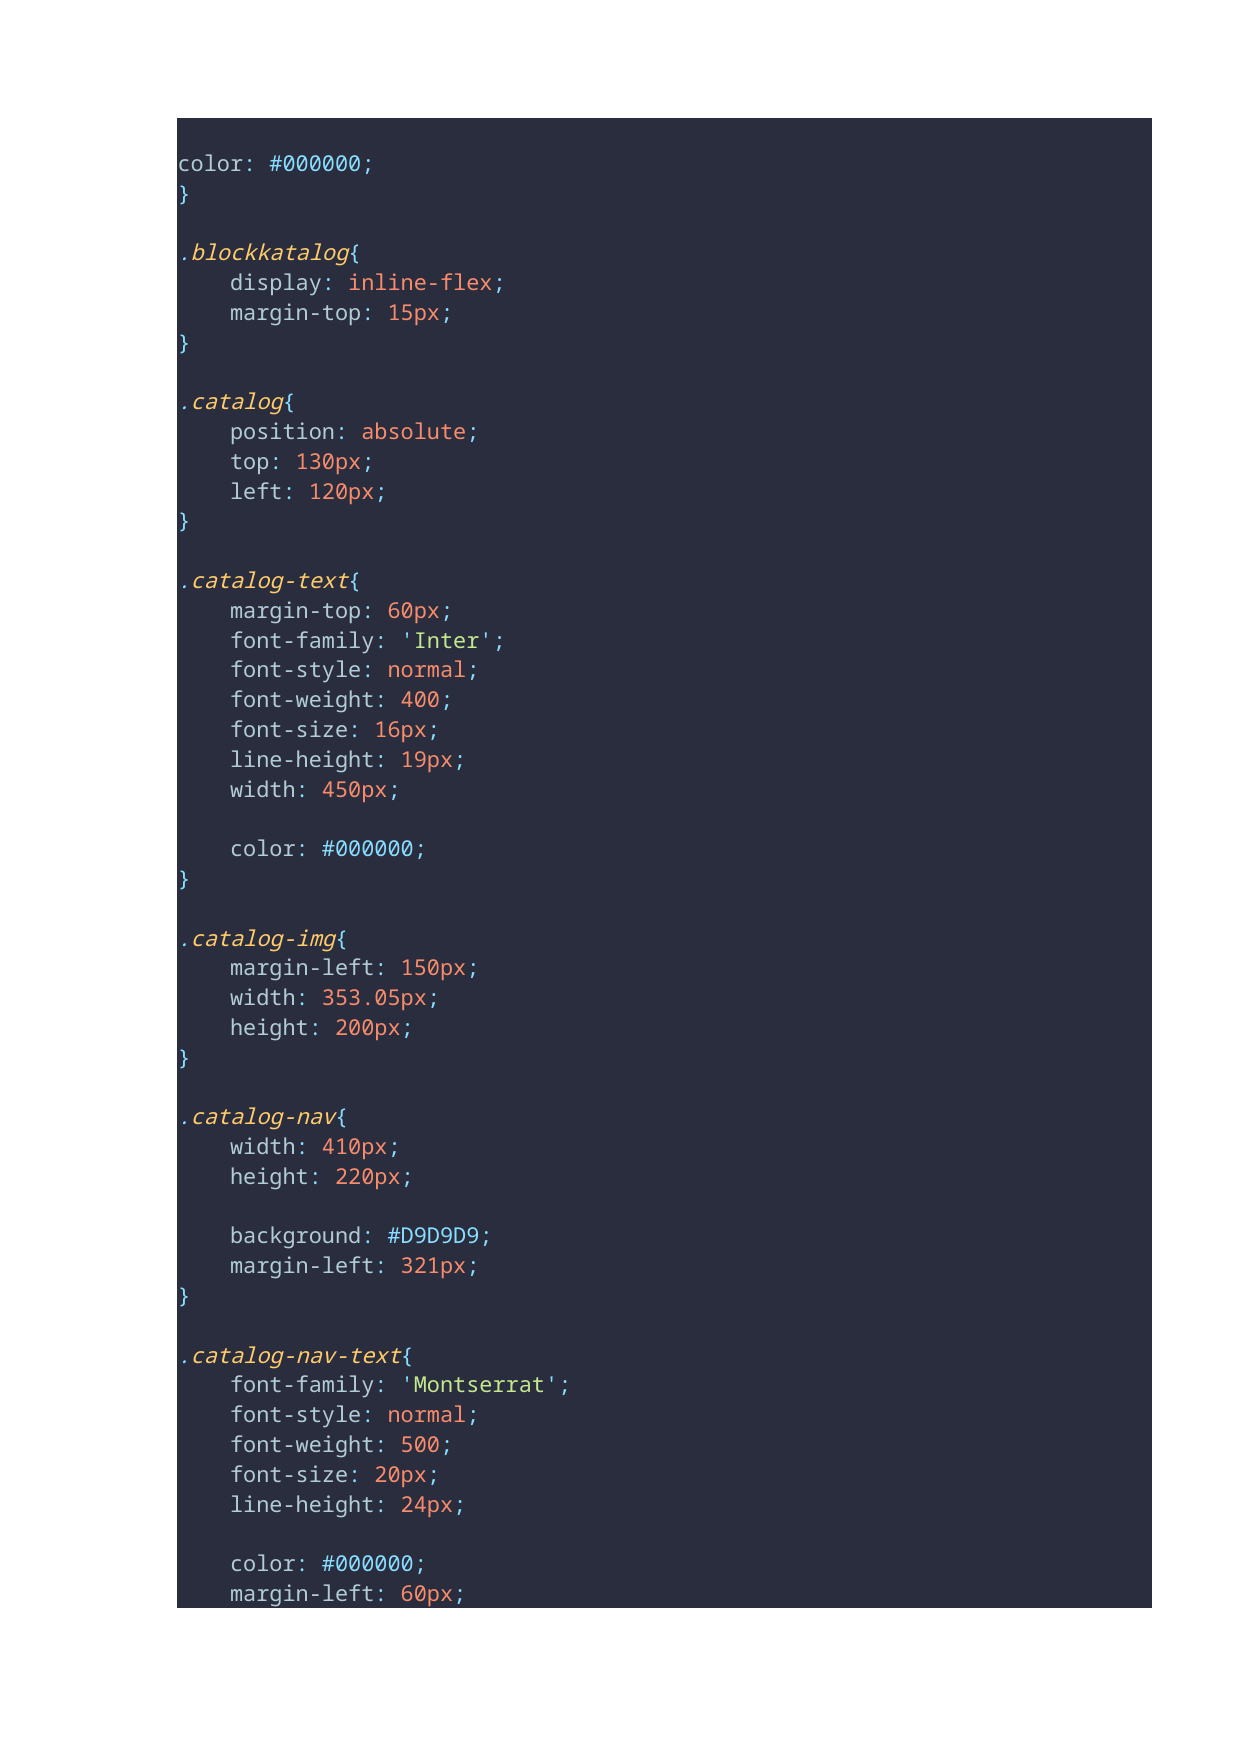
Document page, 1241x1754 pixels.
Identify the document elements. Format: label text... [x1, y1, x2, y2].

text font-family: 'Montserrat'; [177, 1369, 1152, 1399]
text } [177, 505, 1152, 535]
text position: absolute; [177, 416, 1152, 446]
text .catalog-text{ [177, 565, 1152, 595]
text font-size: 16px; [177, 714, 1152, 744]
text font-family: 'Inter'; [177, 624, 1152, 654]
text margin-left: 150px; [177, 952, 1152, 982]
text } [177, 327, 1152, 356]
text margin-top: 15px; [177, 297, 1152, 327]
text line-height: 19px; [177, 744, 1152, 773]
text width: 353.05px; [177, 982, 1152, 1012]
text } [177, 1280, 1152, 1310]
text color: #000000; [177, 1548, 1152, 1578]
text width: 450px; [177, 773, 1152, 803]
text } [177, 863, 1152, 893]
text left: 120px; [177, 476, 1152, 505]
text font-style: normal; [177, 654, 1152, 684]
text display: inline-flex; [177, 267, 1152, 297]
text .catalog-nav{ [177, 1101, 1152, 1131]
text font-weight: 500; [177, 1429, 1152, 1459]
text font-weight: 400; [177, 684, 1152, 714]
text margin-left: 60px; [177, 1578, 1152, 1608]
text margin-left: 321px; [177, 1250, 1152, 1280]
text height: 220px; [177, 1161, 1152, 1191]
text color: #000000; [177, 148, 1152, 178]
text } [177, 178, 1152, 207]
text .catalog{ [177, 386, 1152, 416]
text .catalog-img{ [177, 922, 1152, 952]
text width: 410px; [177, 1131, 1152, 1161]
text color: #000000; [177, 833, 1152, 863]
text font-style: normal; [177, 1399, 1152, 1429]
text height: 200px; [177, 1012, 1152, 1042]
text background: #D9D9D9; [177, 1220, 1152, 1250]
text .catalog-nav-text{ [177, 1339, 1152, 1369]
text .blockkatalog{ [177, 237, 1152, 267]
text font-size: 20px; [177, 1459, 1152, 1488]
text margin-top: 60px; [177, 595, 1152, 624]
text } [177, 1042, 1152, 1071]
text top: 130px; [177, 446, 1152, 476]
text line-height: 24px; [177, 1488, 1152, 1518]
